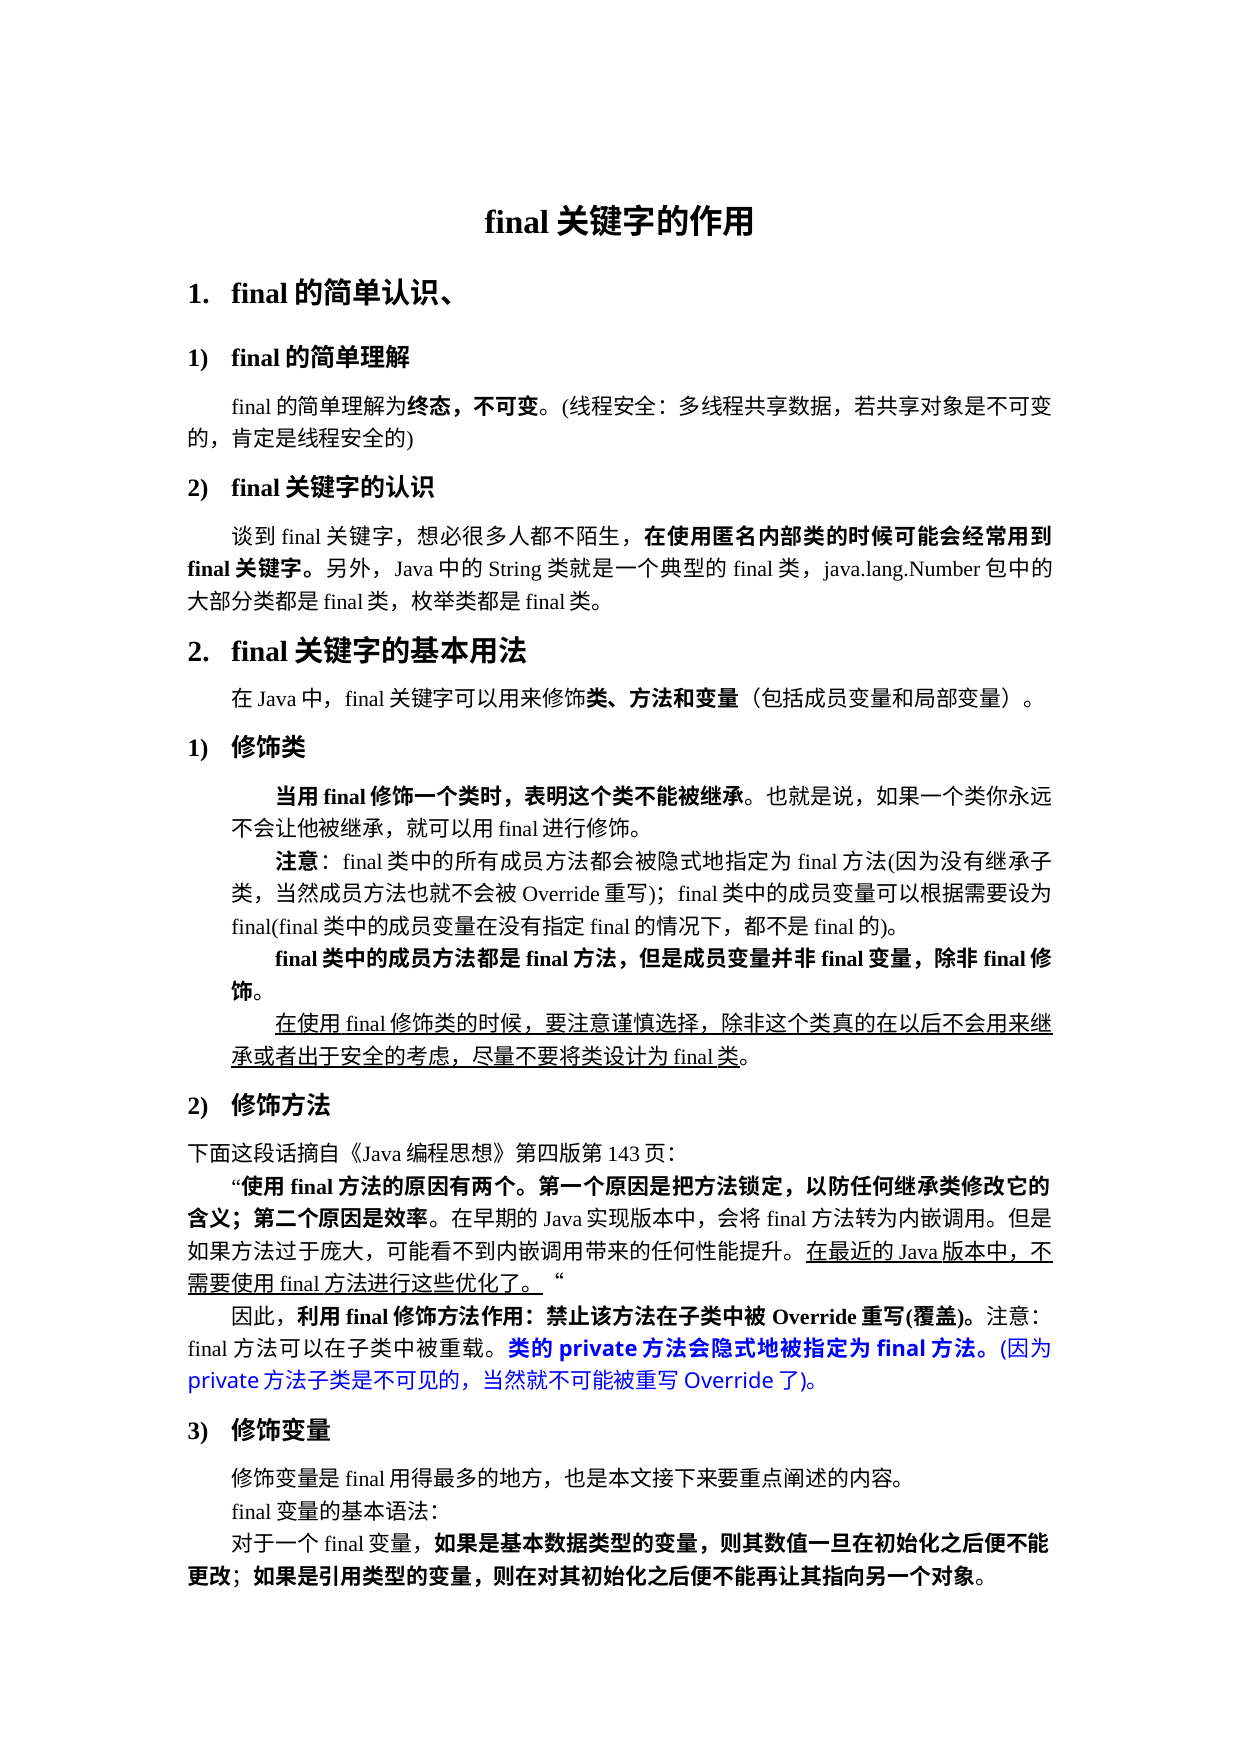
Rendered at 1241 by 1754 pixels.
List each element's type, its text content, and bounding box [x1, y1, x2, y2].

subtitle 修饰变量 [187, 1396, 1053, 1461]
subtitle final关键字的认识 [187, 453, 1053, 518]
text 对于一个final变量，如果是基本数据类型的变量，则其数值一旦在初始化之后便不能更改；如果是引用类型的变量，则在对其初始化之后便不能再让其指向另一个对象。 [187, 1526, 1053, 1591]
title final关键字的作用 [187, 187, 1053, 252]
text 在Java中，final关键字可以用来修饰类、方法和变量（包括成员变量和局部变量）。 [187, 681, 1053, 713]
text final的简单理解为终态，不可变。(线程安全：多线程共享数据，若共享对象是不可变的，肯定是线程安全的) [187, 388, 1053, 453]
text “使用final方法的原因有两个。第一个原因是把方法锁定，以防任何继承类修改它的含义；第二个原因是效率。在早期的Java实现版本中，会将final方法转为内嵌调用。但是如果方法过于庞大，可能看不到内嵌调用带来的任何性能提升。在最近的Java版本中，不需要使用final方法进行这些优化了。“ [187, 1168, 1053, 1298]
subtitle final关键字的基本用法 [187, 616, 1053, 681]
text final类中的成员方法都是final方法，但是成员变量并非final变量，除非final修饰。 [231, 941, 1053, 1006]
text 修饰变量是final用得最多的地方，也是本文接下来要重点阐述的内容。 [187, 1461, 1053, 1493]
text 在使用final修饰类的时候，要注意谨慎选择，除非这个类真的在以后不会用来继承或者出于安全的考虑，尽量不要将类设计为final类。 [231, 1006, 1053, 1071]
text 当用final修饰一个类时，表明这个类不能被继承。也就是说，如果一个类你永远不会让他被继承，就可以用final进行修饰。 [231, 778, 1053, 843]
text 注意：final类中的所有成员方法都会被隐式地指定为final方法(因为没有继承子类，当然成员方法也就不会被Override重写)；final类中的成员变量可以根据需要设为final(final类中的成员变量在没有指定final的情况下，都不是final的)。 [231, 843, 1053, 941]
subtitle final的简单认识、 [187, 258, 1053, 323]
text 下面这段话摘自《Java编程思想》第四版第143页： [187, 1136, 1053, 1168]
text final变量的基本语法： [187, 1493, 1053, 1526]
subtitle final的简单理解 [187, 323, 1053, 388]
subtitle 修饰类 [187, 713, 1053, 778]
subtitle 修饰方法 [187, 1071, 1053, 1136]
text 谈到final关键字，想必很多人都不陌生，在使用匿名内部类的时候可能会经常用到final关键字。另外，Java中的String类就是一个典型的final类，java.lang.Number包中的大部分类都是final类，枚举类都是final类。 [187, 518, 1053, 616]
text 因此，利用final修饰方法作用：禁止该方法在子类中被Override重写(覆盖)。注意：final方法可以在子类中被重载。类的private方法会隐式地被指定为final方法。(因为private方法子类是不可见的，当然就不可能被重写Override了)。 [187, 1298, 1053, 1396]
